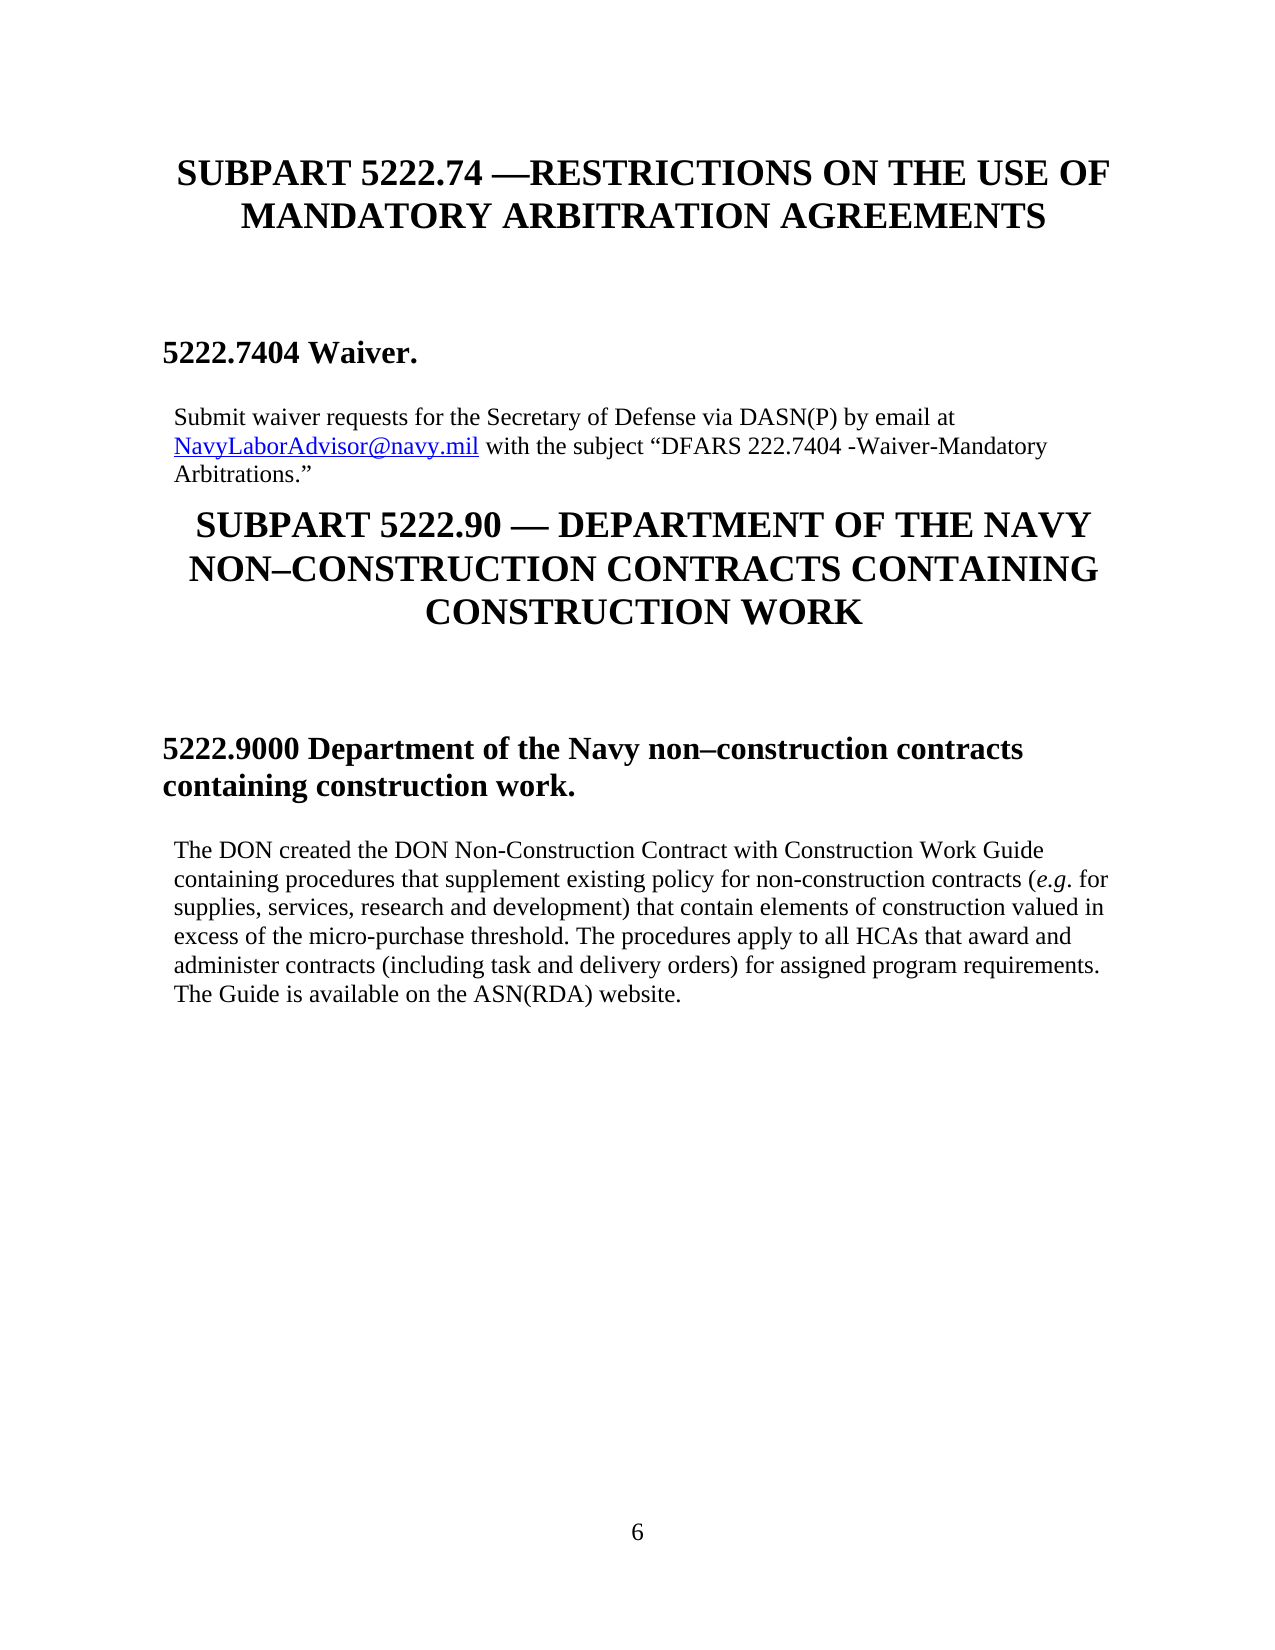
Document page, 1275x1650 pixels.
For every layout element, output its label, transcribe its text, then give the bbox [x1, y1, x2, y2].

text Submit waiver requests for the Secretary of Defense via DASN(P) by email at NavyLaborAdvisor@navy.mil with the subject “DFARS 222.7404 -Waiver-Mandatory Arbitrations.” [163, 392, 1135, 499]
subtitle SUBPART 5222.74 —RESTRICTIONS ON THE USE OF MANDATORY ARBITRATION AGREEMENTS [162, 150, 1125, 236]
subtitle 5222.7404 Waiver. [162, 334, 1125, 371]
subtitle 5222.9000 Department of the Navy non–construction contracts containing construction work. [162, 730, 1125, 804]
subtitle SUBPART 5222.90 — DEPARTMENT OF THE NAVY NON–CONSTRUCTION CONTRACTS CONTAINING CONSTRUCTION WORK [162, 503, 1125, 632]
text The DON created the DON Non-Construction Contract with Construction Work Guide containing procedures that supplement existing policy for non-construction contracts (e.g. for supplies, services, research and development) that contain elements of construction valued in excess of the micro-purchase threshold. The procedures apply to all HCAs that award and administer contracts (including task and delivery orders) for assigned program requirements. The Guide is available on the ASN(RDA) website. [163, 824, 1135, 1018]
